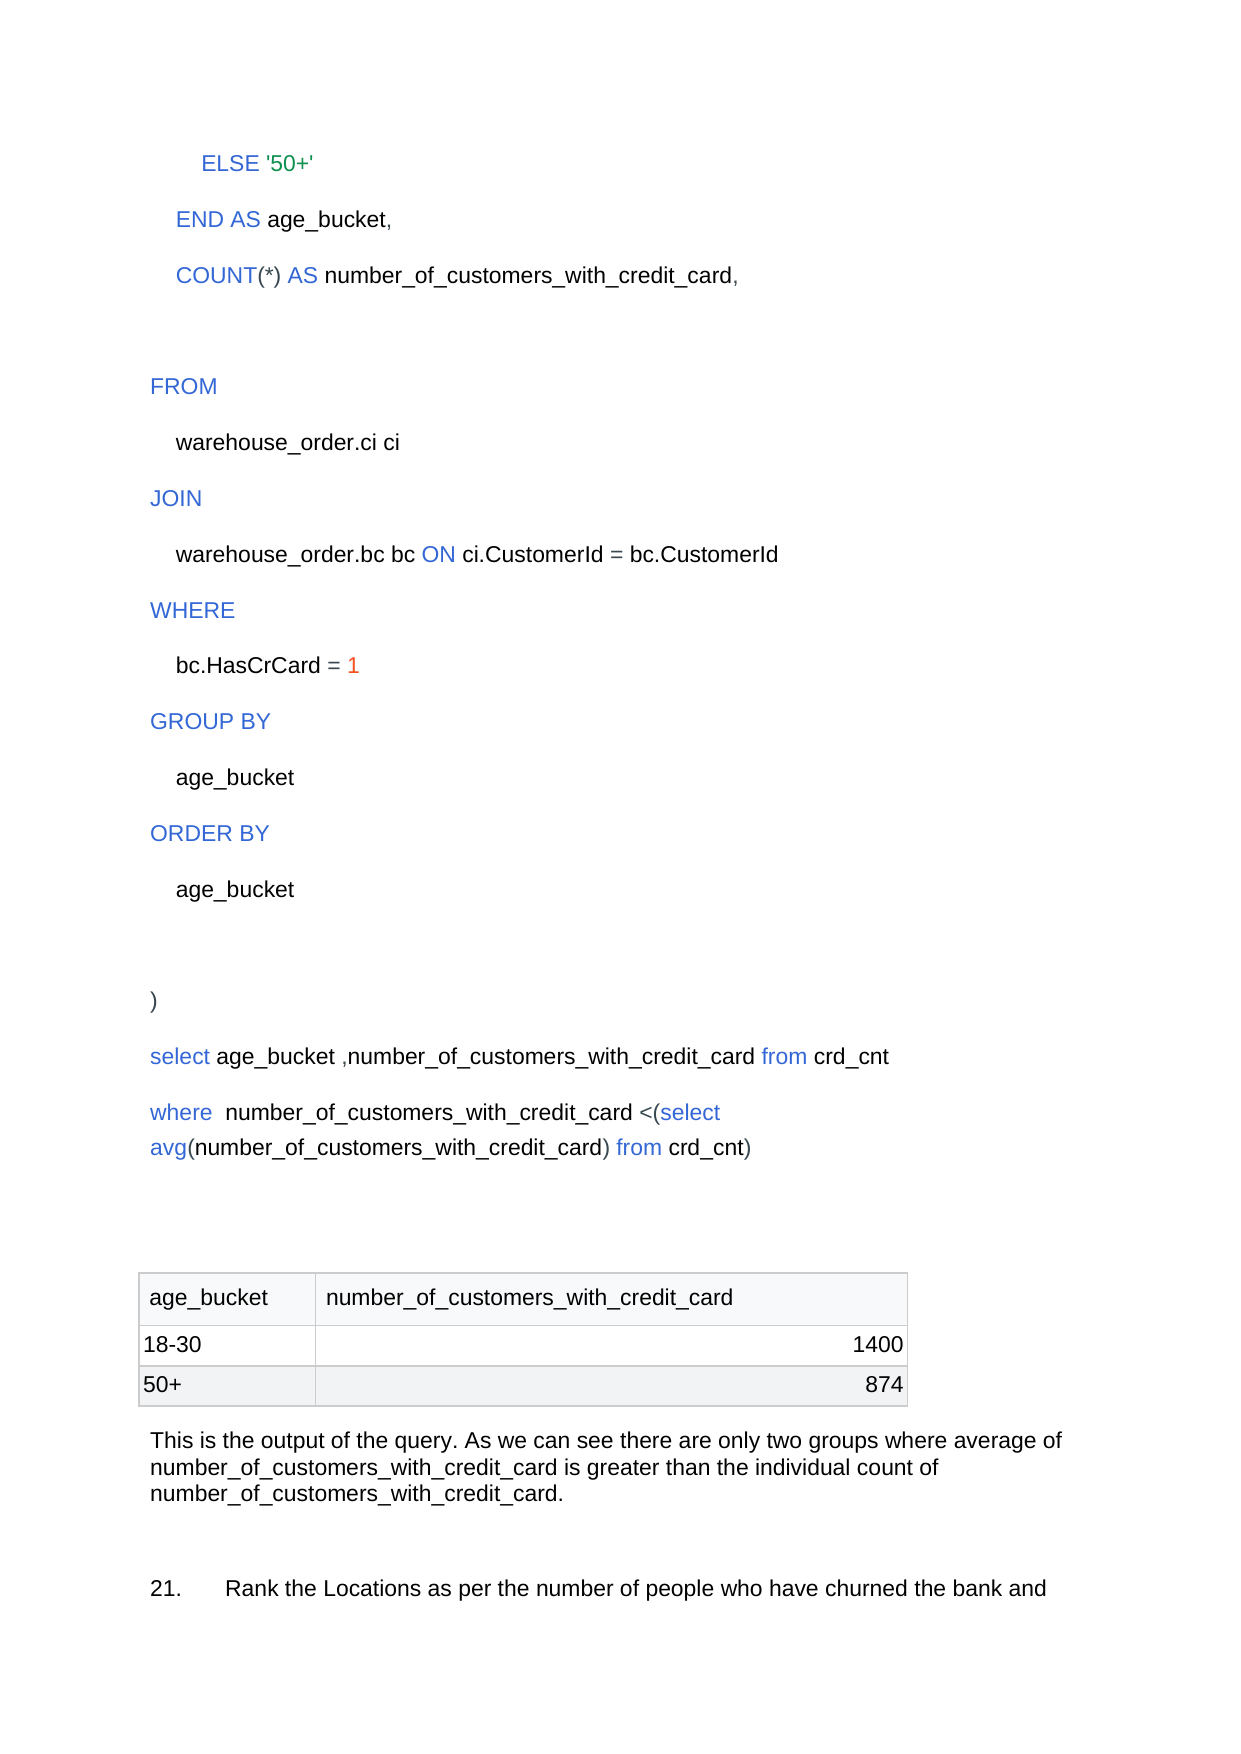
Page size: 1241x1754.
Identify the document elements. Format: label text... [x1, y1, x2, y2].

text JOIN [150, 485, 1090, 511]
text FROM [150, 373, 1090, 400]
text ) [150, 987, 1090, 1014]
text ELSE '50+' [150, 150, 1090, 176]
table_header number_of_customers_with_credit_card [316, 1274, 907, 1325]
text warehouse_order.ci ci [150, 429, 1090, 456]
text GROUP BY [150, 708, 1090, 735]
table_cell 50+ [140, 1367, 315, 1405]
table_cell 874 [316, 1367, 907, 1405]
text age_bucket [150, 876, 1090, 902]
text END AS age_bucket, [150, 206, 1090, 232]
text where number_of_customers_with_credit_card <(select avg(number_of_customers_with_credit_card) from crd_cnt) [150, 1099, 1090, 1161]
text select age_bucket ,number_of_customers_with_credit_card from crd_cnt [150, 1043, 1090, 1070]
table_header age_bucket [140, 1274, 315, 1325]
text bc.HasCrCard = 1 [150, 652, 1090, 679]
text warehouse_order.bc bc ON ci.CustomerId = bc.CustomerId [150, 541, 1090, 567]
table_cell 1400 [316, 1326, 907, 1365]
text ORDER BY [150, 820, 1090, 846]
text This is the output of the query. As we can see there are only two groups where average of number_of_customers_with_credit_card is greater than the individual count of number_of_customers_with_credit_card. [150, 1427, 1090, 1506]
table_cell 18-30 [140, 1326, 315, 1365]
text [150, 1574, 1090, 1601]
text age_bucket [150, 764, 1090, 791]
text COUNT(*) AS number_of_customers_with_credit_card, [150, 262, 1090, 288]
text WHERE [150, 597, 1090, 623]
